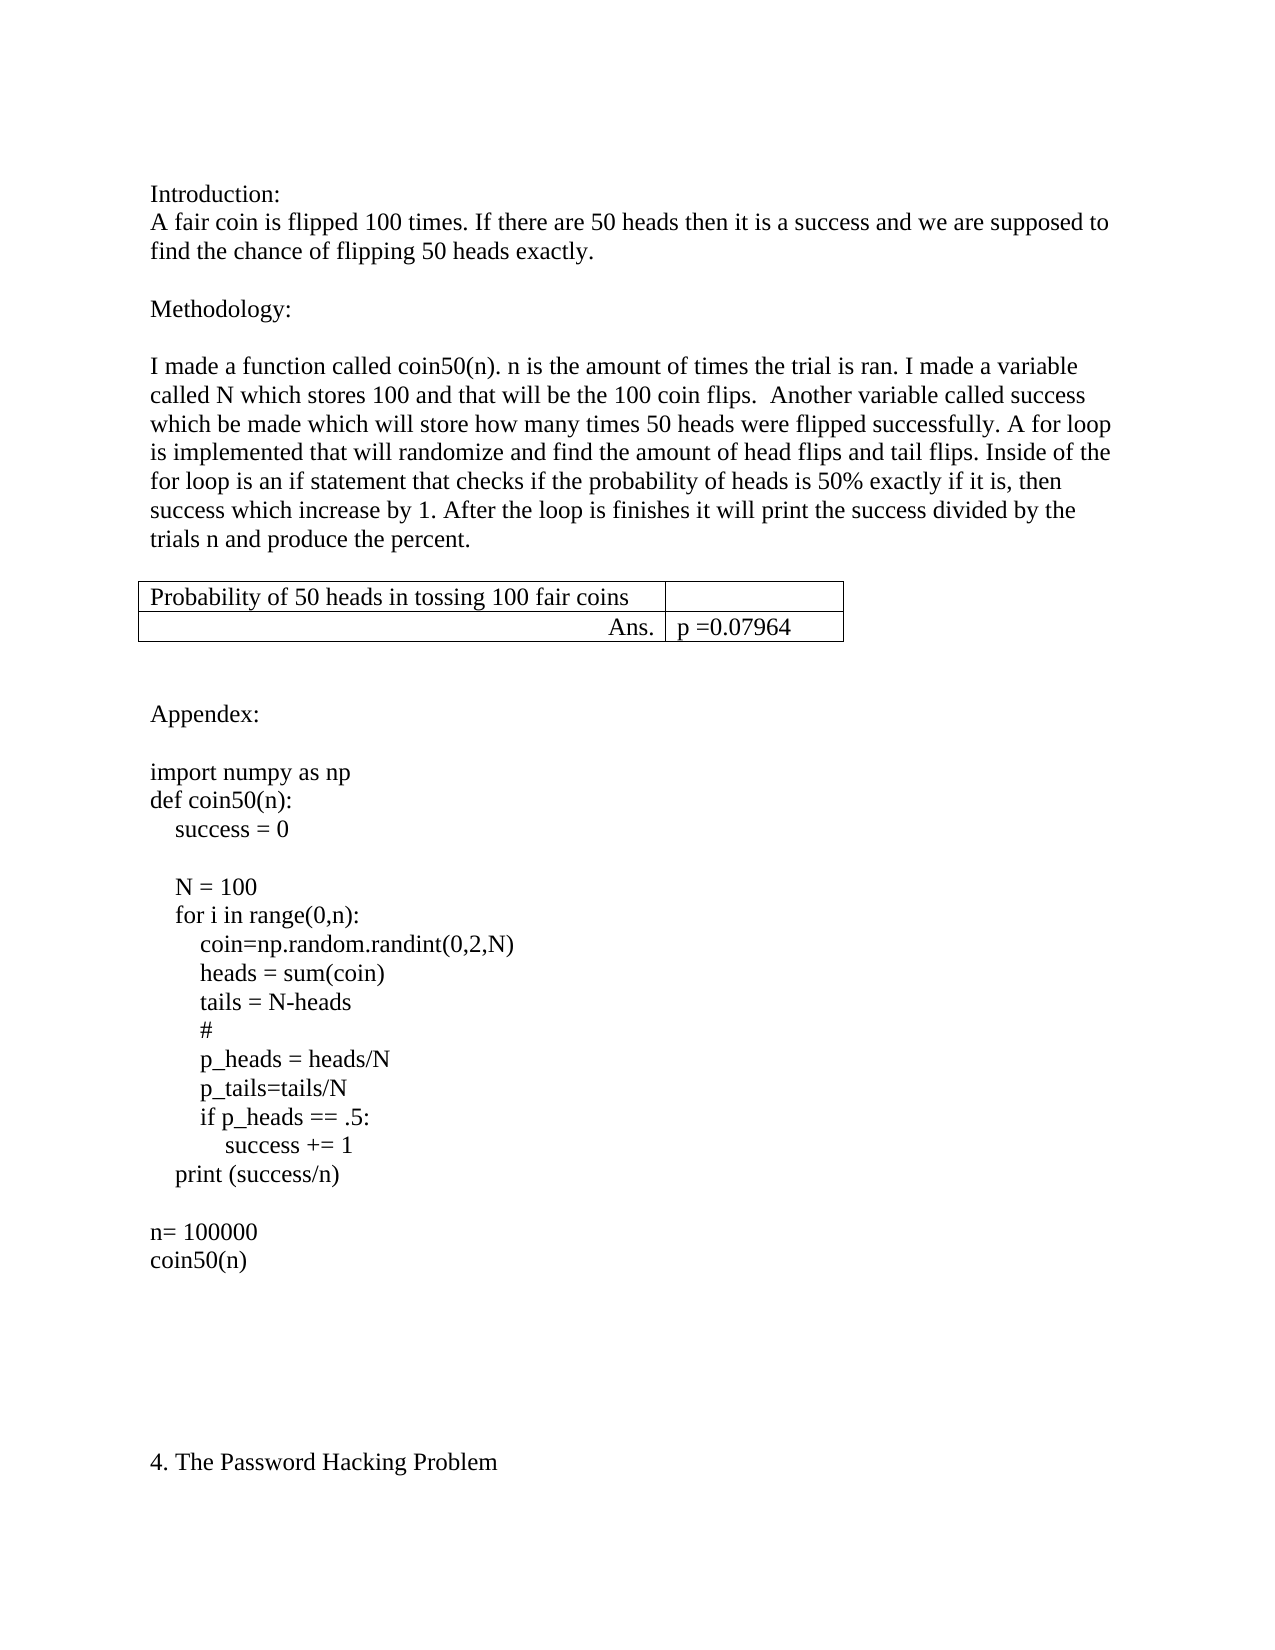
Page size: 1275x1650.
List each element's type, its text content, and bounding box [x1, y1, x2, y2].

text heads = sum(coin) [150, 958, 1125, 987]
text success += 1 [150, 1131, 1125, 1159]
text n= 100000 [150, 1217, 1125, 1246]
text import numpy as np [150, 757, 1125, 786]
text N = 100 [150, 872, 1125, 901]
text def coin50(n): [150, 786, 1125, 814]
text success = 0 [150, 814, 1125, 843]
text coin50(n) [150, 1246, 1125, 1274]
text coin=np.random.randint(0,2,N) [150, 929, 1125, 958]
text # [150, 1016, 1125, 1044]
text tails = N-heads [150, 987, 1125, 1016]
text for i in range(0,n): [150, 901, 1125, 929]
text 4. The Password Hacking Problem [150, 1447, 1125, 1476]
text I made a function called coin50(n). n is the amount of times the trial is ran. I made a variable called N which stores 100 and that will be the 100 coin flips. Another variable called success which be made which will store how many times 50 heads were flipped successfully. A for loop is implemented that will randomize and find the amount of head flips and tail flips. Inside of the for loop is an if statement that checks if the probability of heads is 50% exactly if it is, then success which increase by 1. After the loop is finishes it will print the success divided by the trials n and produce the percent. [150, 351, 1125, 552]
text print (success/n) [150, 1159, 1125, 1188]
table_header [666, 582, 843, 611]
table_cell p =0.07964 [666, 612, 843, 641]
text p_heads = heads/N [150, 1044, 1125, 1073]
text p_tails=tails/N [150, 1073, 1125, 1102]
text Introduction: [150, 179, 1125, 207]
text Appendex: [150, 699, 1125, 728]
text A fair coin is flipped 100 times. If there are 50 heads then it is a success and we are supposed to find the chance of flipping 50 heads exactly. [150, 207, 1125, 265]
table_header Probability of 50 heads in tossing 100 fair coins [139, 582, 665, 611]
text if p_heads == .5: [150, 1102, 1125, 1131]
table_cell Ans. [139, 612, 665, 641]
text Methodology: [150, 294, 1125, 322]
